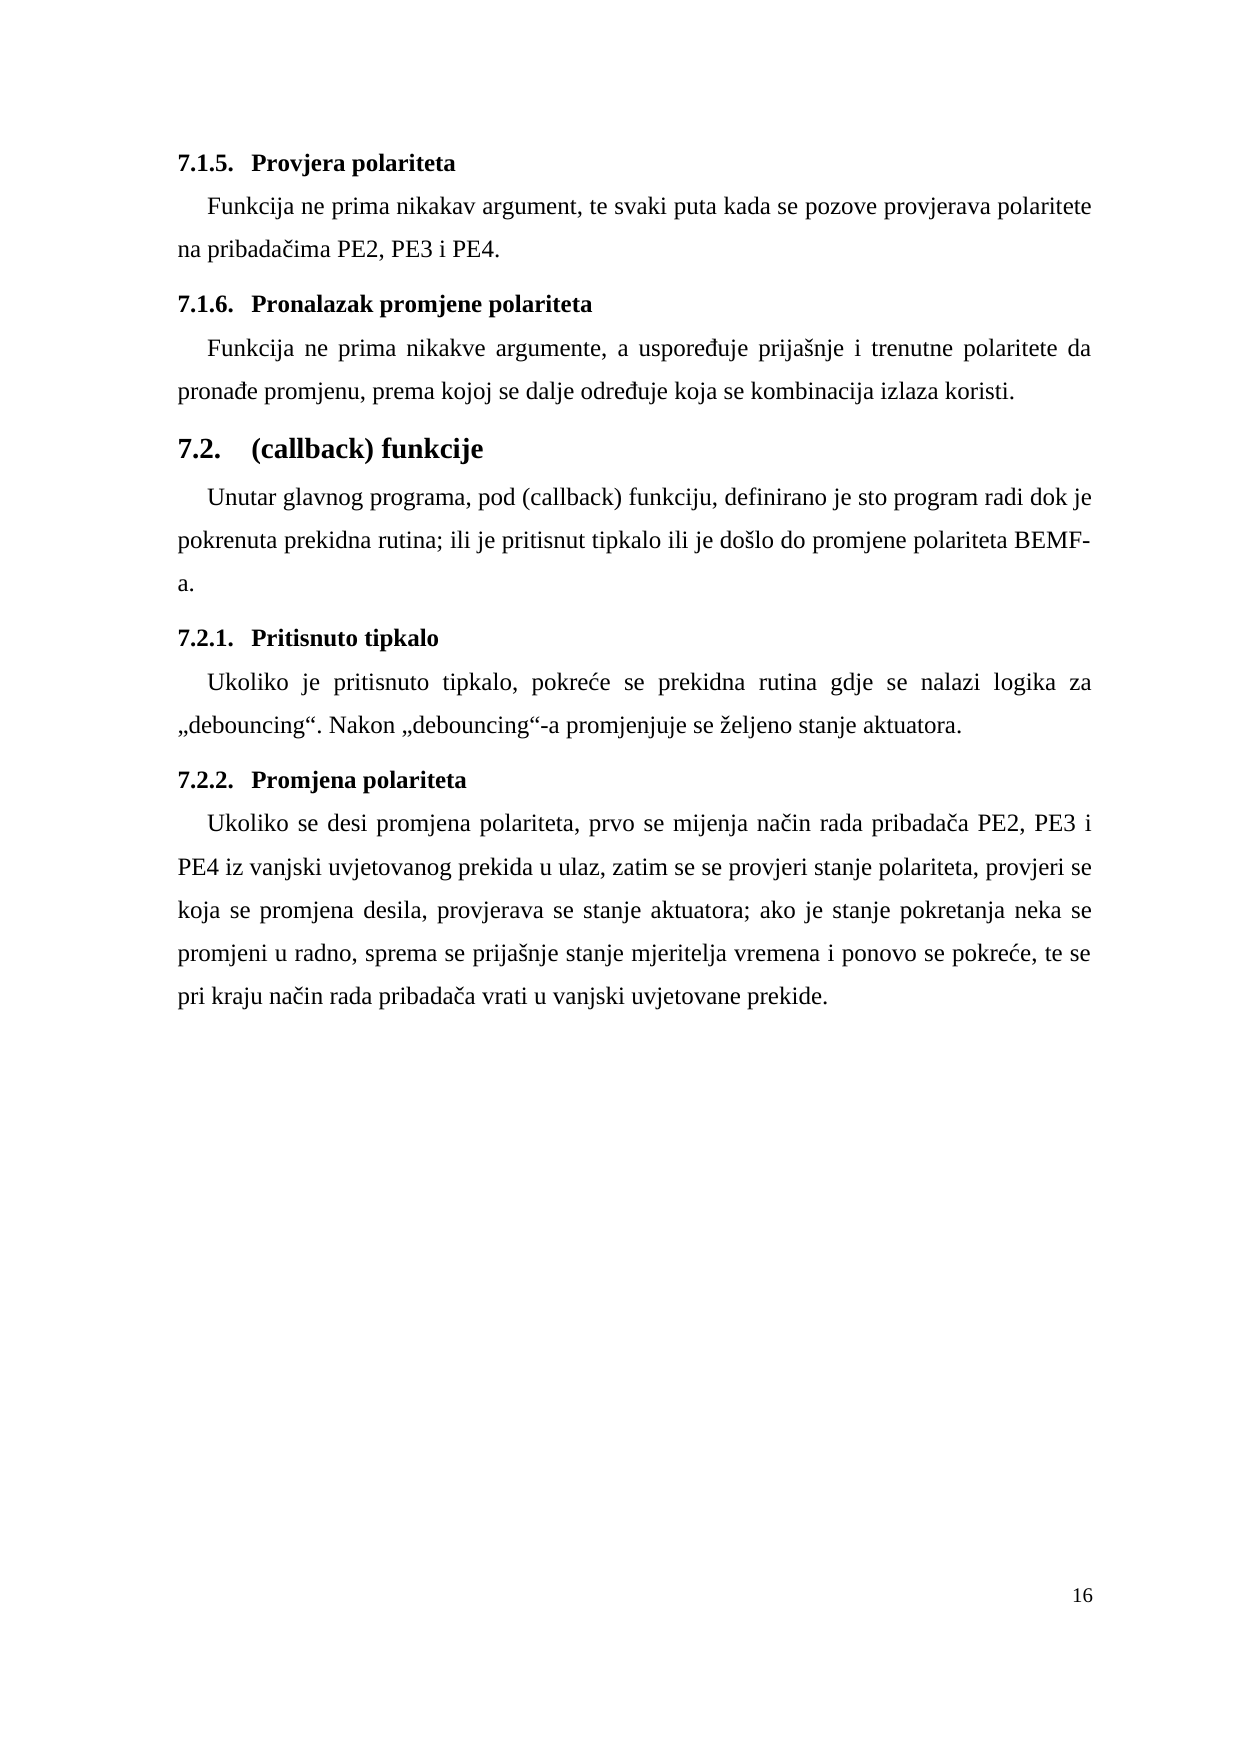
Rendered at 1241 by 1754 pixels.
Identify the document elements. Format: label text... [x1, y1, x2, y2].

subtitle Pronalazak promjene polariteta [177, 289, 1093, 318]
text Unutar glavnog programa, pod (callback) funkciju, definirano je sto program radi dok je pokrenuta prekidna rutina; ili je pritisnut tipkalo ili je došlo do promjene polariteta BEMF-a. [177, 482, 1093, 597]
text Ukoliko je pritisnuto tipkalo, pokreće se prekidna rutina gdje se nalazi logika za „debouncing“. Nakon „debouncing“-a promjenjuje se željeno stanje aktuatora. [177, 667, 1093, 738]
subtitle (callback) funkcije [177, 431, 1093, 465]
subtitle Promjena polariteta [177, 765, 1093, 794]
text Funkcija ne prima nikakve argumente, a uspoređuje prijašnje i trenutne polaritete da pronađe promjenu, prema kojoj se dalje određuje koja se kombinacija izlaza koristi. [177, 333, 1093, 404]
subtitle Provjera polariteta [177, 148, 1093, 176]
text Ukoliko se desi promjena polariteta, prvo se mijenja način rada pribadača PE2, PE3 i PE4 iz vanjski uvjetovanog prekida u ulaz, zatim se se provjeri stanje polariteta, provjeri se koja se promjena desila, provjerava se stanje aktuatora; ako je stanje pokretanja neka se promjeni u radno, sprema se prijašnje stanje mjeritelja vremena i ponovo se pokreće, te se pri kraju način rada pribadača vrati u vanjski uvjetovane prekide. [177, 808, 1093, 1010]
subtitle Pritisnuto tipkalo [177, 623, 1093, 652]
text Funkcija ne prima nikakav argument, te svaki puta kada se pozove provjerava polaritete na pribadačima PE2, PE3 i PE4. [177, 191, 1093, 263]
